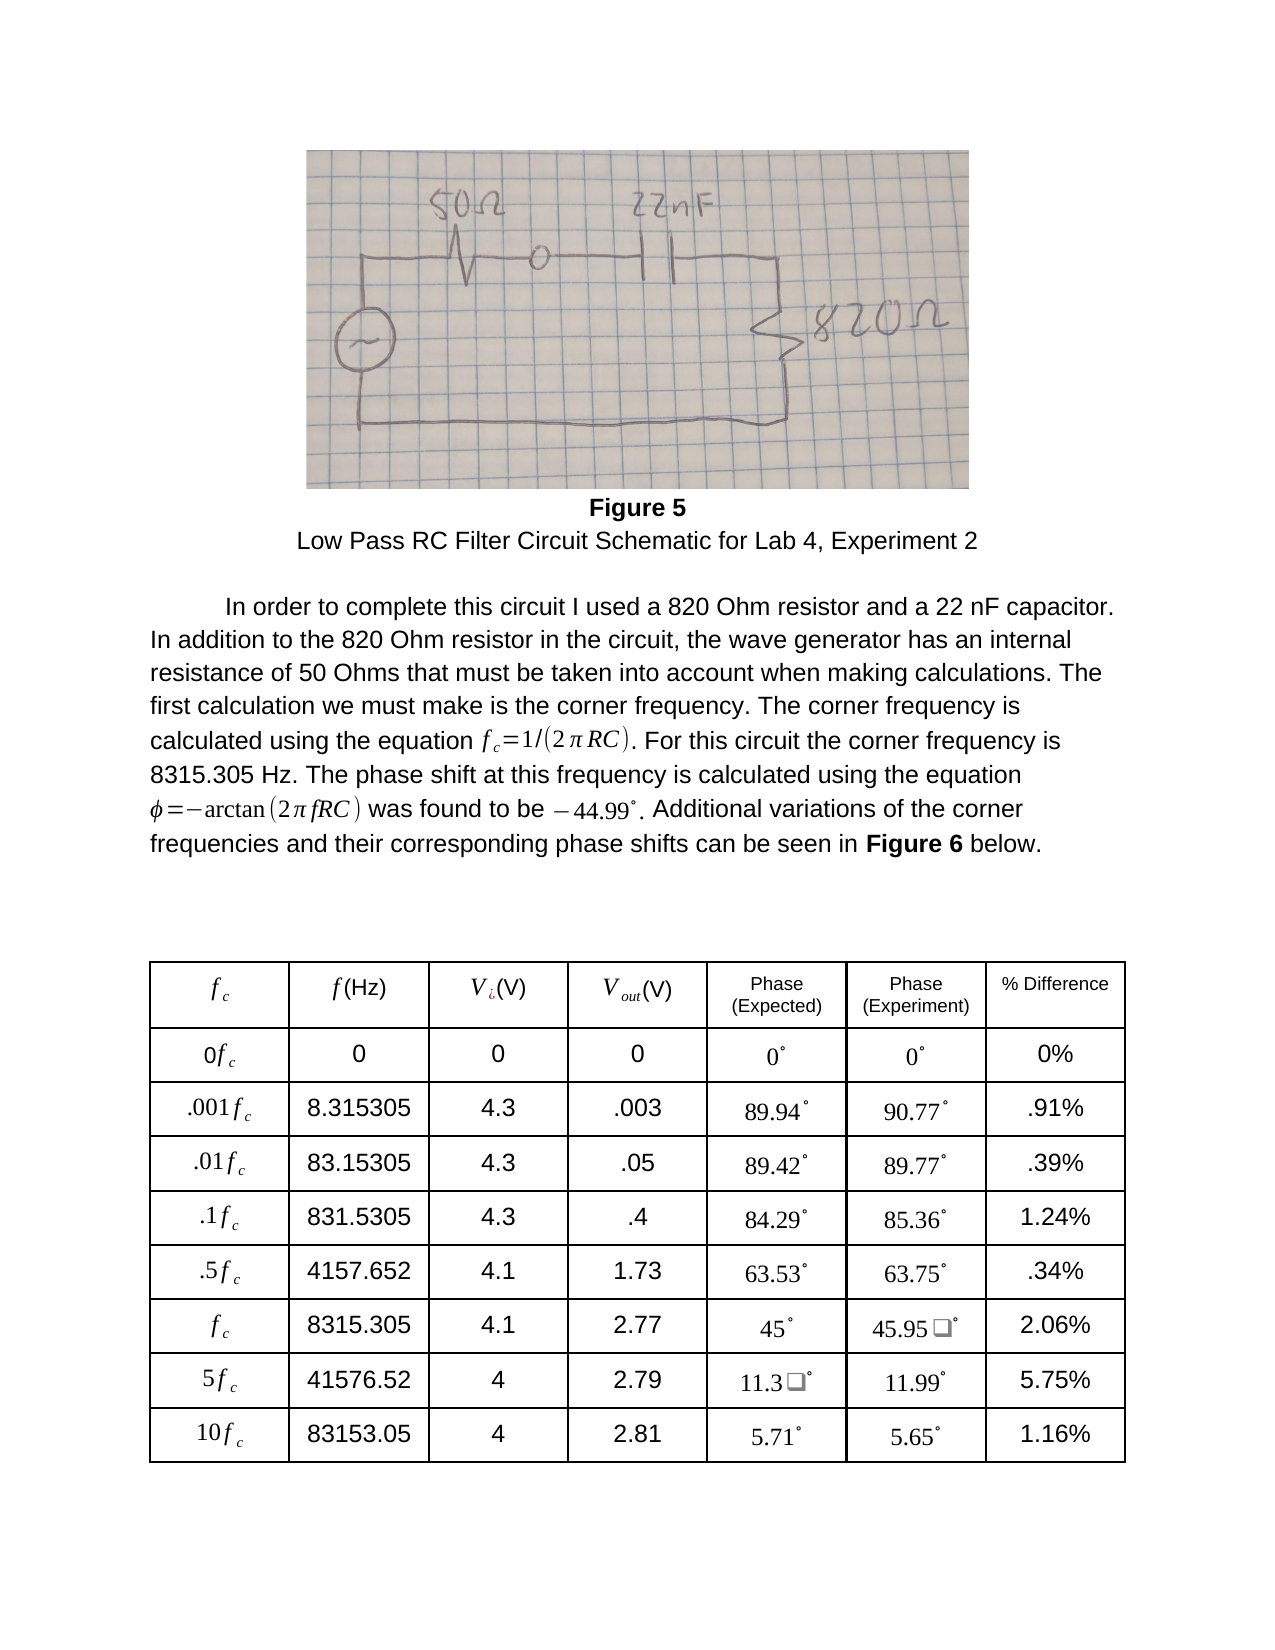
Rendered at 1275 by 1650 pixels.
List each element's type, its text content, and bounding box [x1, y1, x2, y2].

table_cell .91% [987, 1083, 1124, 1135]
table_cell 4157.652 [290, 1246, 428, 1298]
table_cell 8.315305 [290, 1083, 428, 1135]
table_cell 4 [430, 1409, 567, 1461]
table_cell [708, 1137, 845, 1189]
text Low Pass RC Filter Circuit Schematic for Lab 4, Experiment 2 [150, 526, 1125, 555]
table_cell [848, 1192, 985, 1244]
table_cell 2.81 [569, 1409, 706, 1461]
table_cell [848, 1029, 985, 1081]
table_cell [708, 1029, 845, 1081]
table_cell 0 [430, 1029, 567, 1081]
table_cell [151, 1192, 288, 1244]
table_cell .05 [569, 1137, 706, 1189]
table_cell .39% [987, 1137, 1124, 1189]
table_header Phase (Experiment) [848, 963, 985, 1027]
table_cell [151, 1083, 288, 1135]
table_cell [848, 1083, 985, 1135]
table_cell 4.3 [430, 1083, 567, 1135]
table_cell 8315.305 [290, 1300, 428, 1352]
table_cell [848, 1137, 985, 1189]
table_cell 1.24% [987, 1192, 1124, 1244]
table_cell 1.73 [569, 1246, 706, 1298]
table_cell [848, 1409, 985, 1461]
text Figure 5 [150, 493, 1125, 522]
table_header [151, 963, 288, 1027]
table_cell [848, 1354, 985, 1407]
table_cell 2.79 [569, 1354, 706, 1407]
table_header (V) [430, 963, 567, 1027]
table_cell .34% [987, 1246, 1124, 1298]
table_cell 83.15305 [290, 1137, 428, 1189]
table_cell [708, 1300, 845, 1352]
table_cell .4 [569, 1192, 706, 1244]
table_cell [151, 1409, 288, 1461]
table_cell [151, 1246, 288, 1298]
table_cell .003 [569, 1083, 706, 1135]
table_header % Difference [987, 963, 1124, 1027]
table_cell [151, 1354, 288, 1407]
table_cell [708, 1083, 845, 1135]
table_header (Hz) [290, 963, 428, 1027]
table_cell [151, 1137, 288, 1189]
table_cell 0% [987, 1029, 1124, 1081]
table_cell 41576.52 [290, 1354, 428, 1407]
text In order to complete this circuit I used a 820 Ohm resistor and a 22 nF capacitor. In addition to the 820 Ohm resistor in the circuit, the wave generator has an internal resistance of 50 Ohms that must be taken into account when making calculations. The first calculation we must make is the corner frequency. The corner frequency is calculated using the equation . For this circuit the corner frequency is 8315.305 Hz. The phase shift at this frequency is calculated using the equation was found to be Additional variations of the corner frequencies and their corresponding phase shifts can be seen in Figure 6 below. [150, 592, 1125, 857]
table_cell 0 [290, 1029, 428, 1081]
table_cell [708, 1409, 845, 1461]
table_header (V) [569, 963, 706, 1027]
table_cell 0 [569, 1029, 706, 1081]
table_cell 4.1 [430, 1300, 567, 1352]
table_cell 4.3 [430, 1192, 567, 1244]
table_cell 2.77 [569, 1300, 706, 1352]
table_cell 2.06% [987, 1300, 1124, 1352]
table_cell 4 [430, 1354, 567, 1407]
table_cell [151, 1300, 288, 1352]
table_cell 5.75% [987, 1354, 1124, 1407]
table_cell [848, 1246, 985, 1298]
table_cell 831.5305 [290, 1192, 428, 1244]
table_cell [708, 1246, 845, 1298]
table_cell [708, 1354, 845, 1407]
table_header Phase (Expected) [708, 963, 845, 1027]
table_cell [708, 1192, 845, 1244]
table_cell 0 [151, 1029, 288, 1081]
table_cell 4.3 [430, 1137, 567, 1189]
table_cell [848, 1300, 985, 1352]
picture [306, 150, 969, 489]
table_cell 83153.05 [290, 1409, 428, 1461]
table_cell 4.1 [430, 1246, 567, 1298]
table_cell 1.16% [987, 1409, 1124, 1461]
